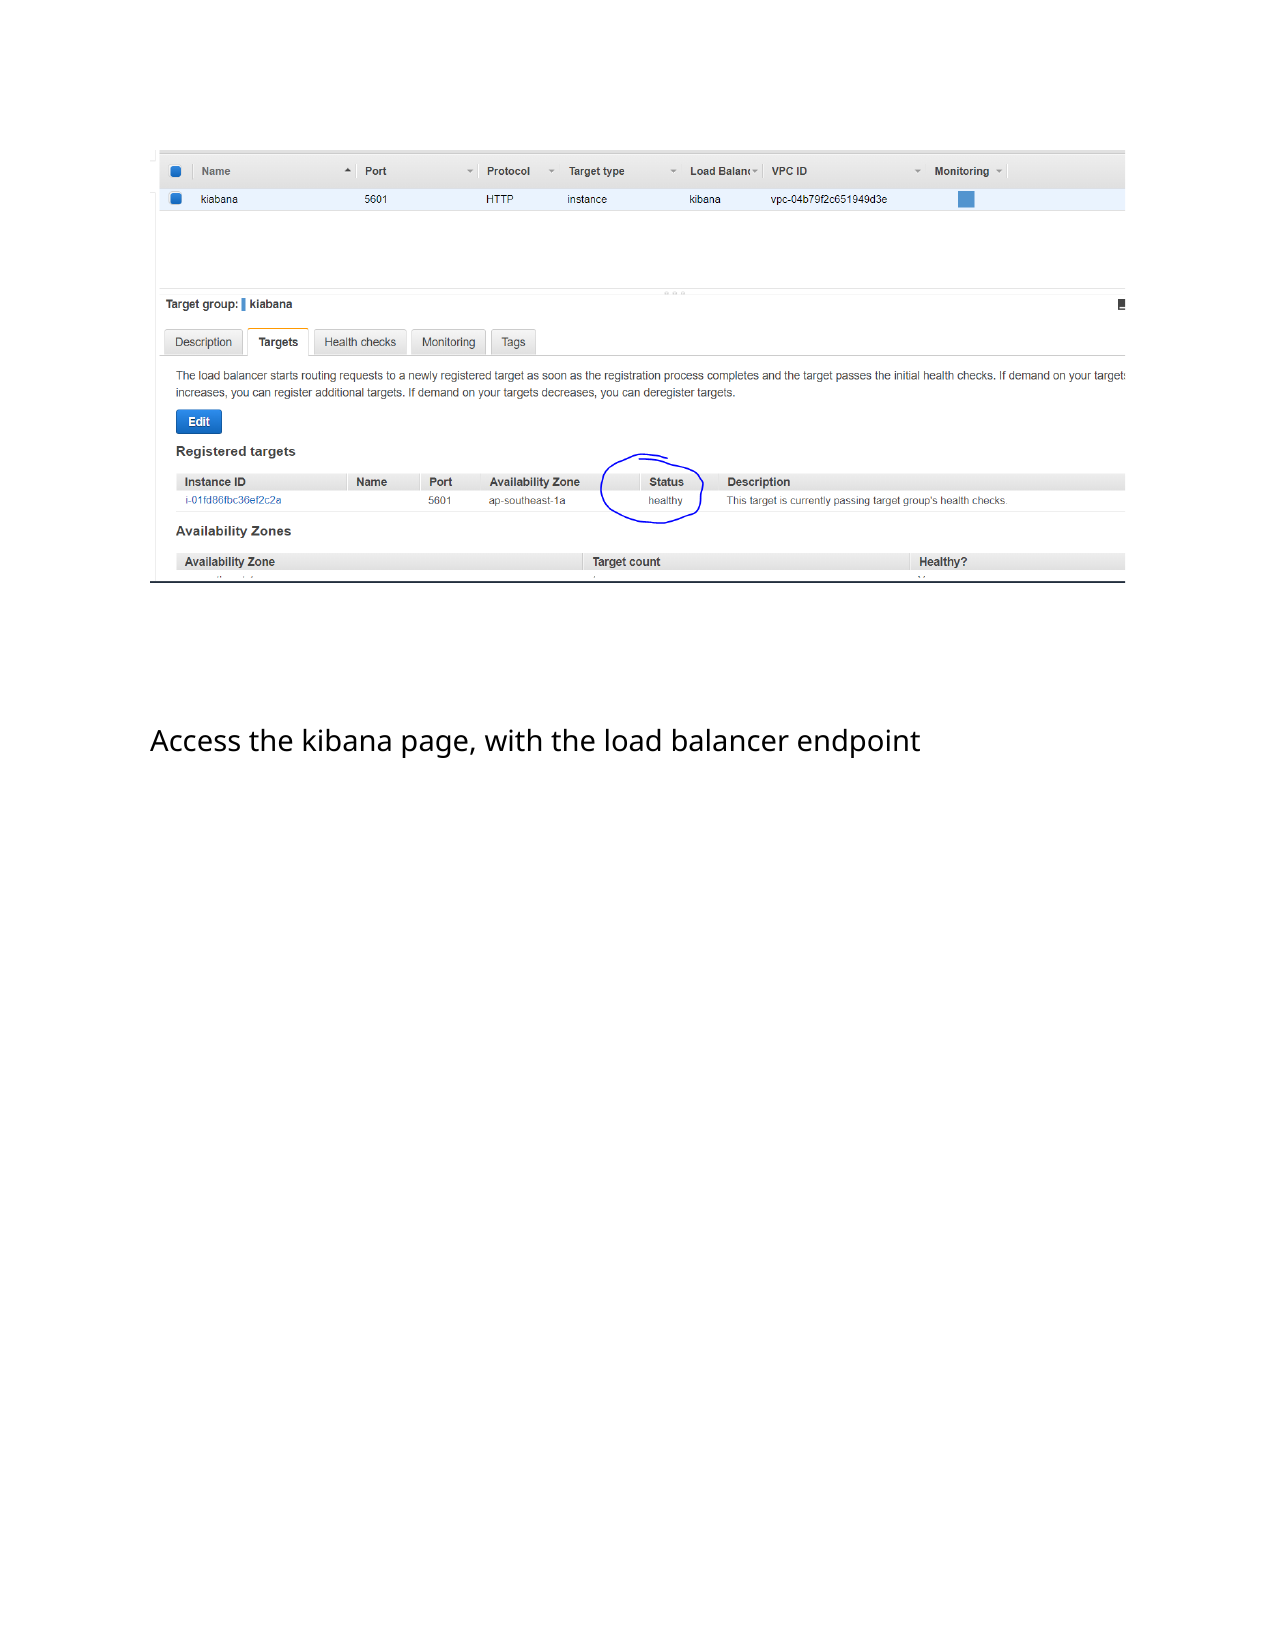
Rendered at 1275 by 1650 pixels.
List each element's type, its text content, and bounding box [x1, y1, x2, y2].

text Access the kibana page, with the load balancer endpoint [150, 720, 1125, 760]
picture [150, 150, 1125, 583]
